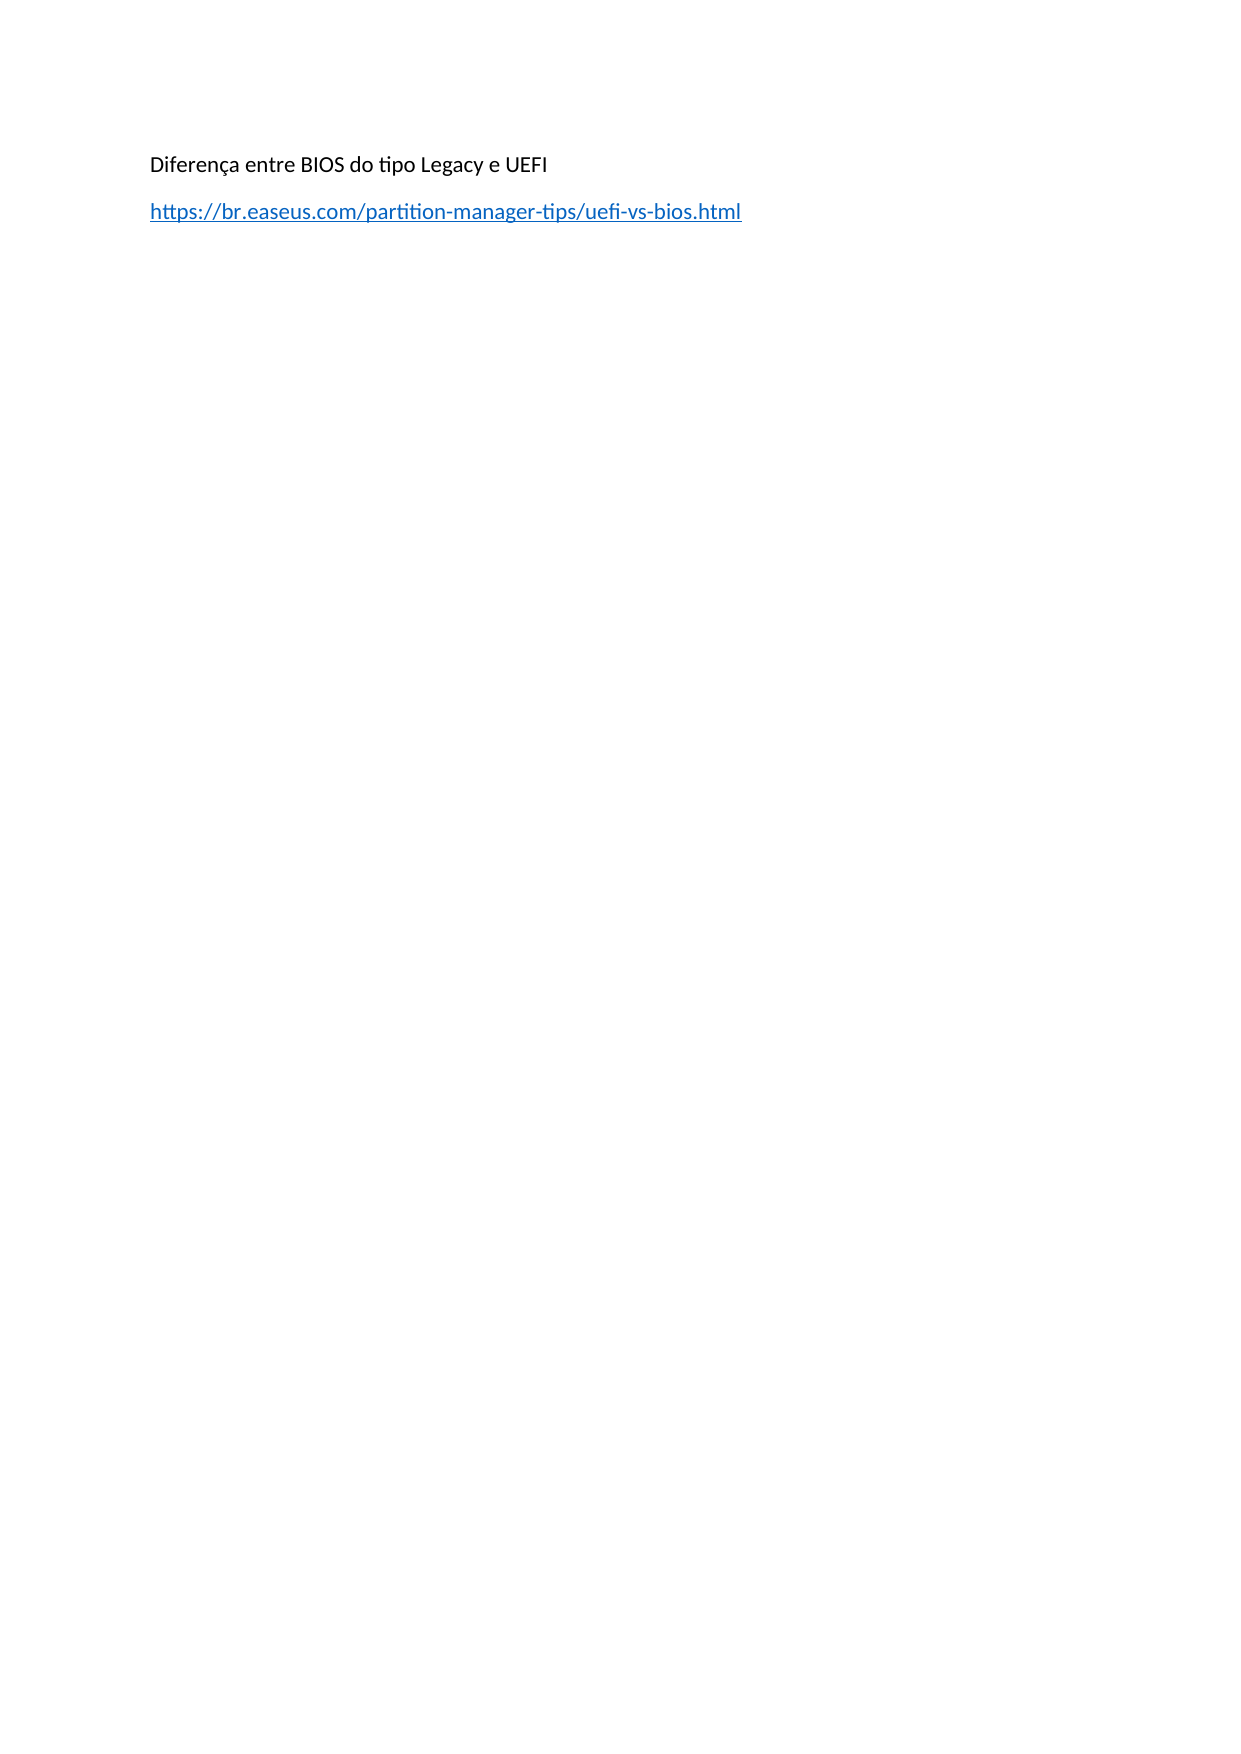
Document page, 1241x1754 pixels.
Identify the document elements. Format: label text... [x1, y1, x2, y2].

text https://br.easeus.com/partition-manager-tips/uefi-vs-bios.html [150, 197, 1090, 225]
text Diferença entre BIOS do tipo Legacy e UEFI [150, 150, 1090, 178]
